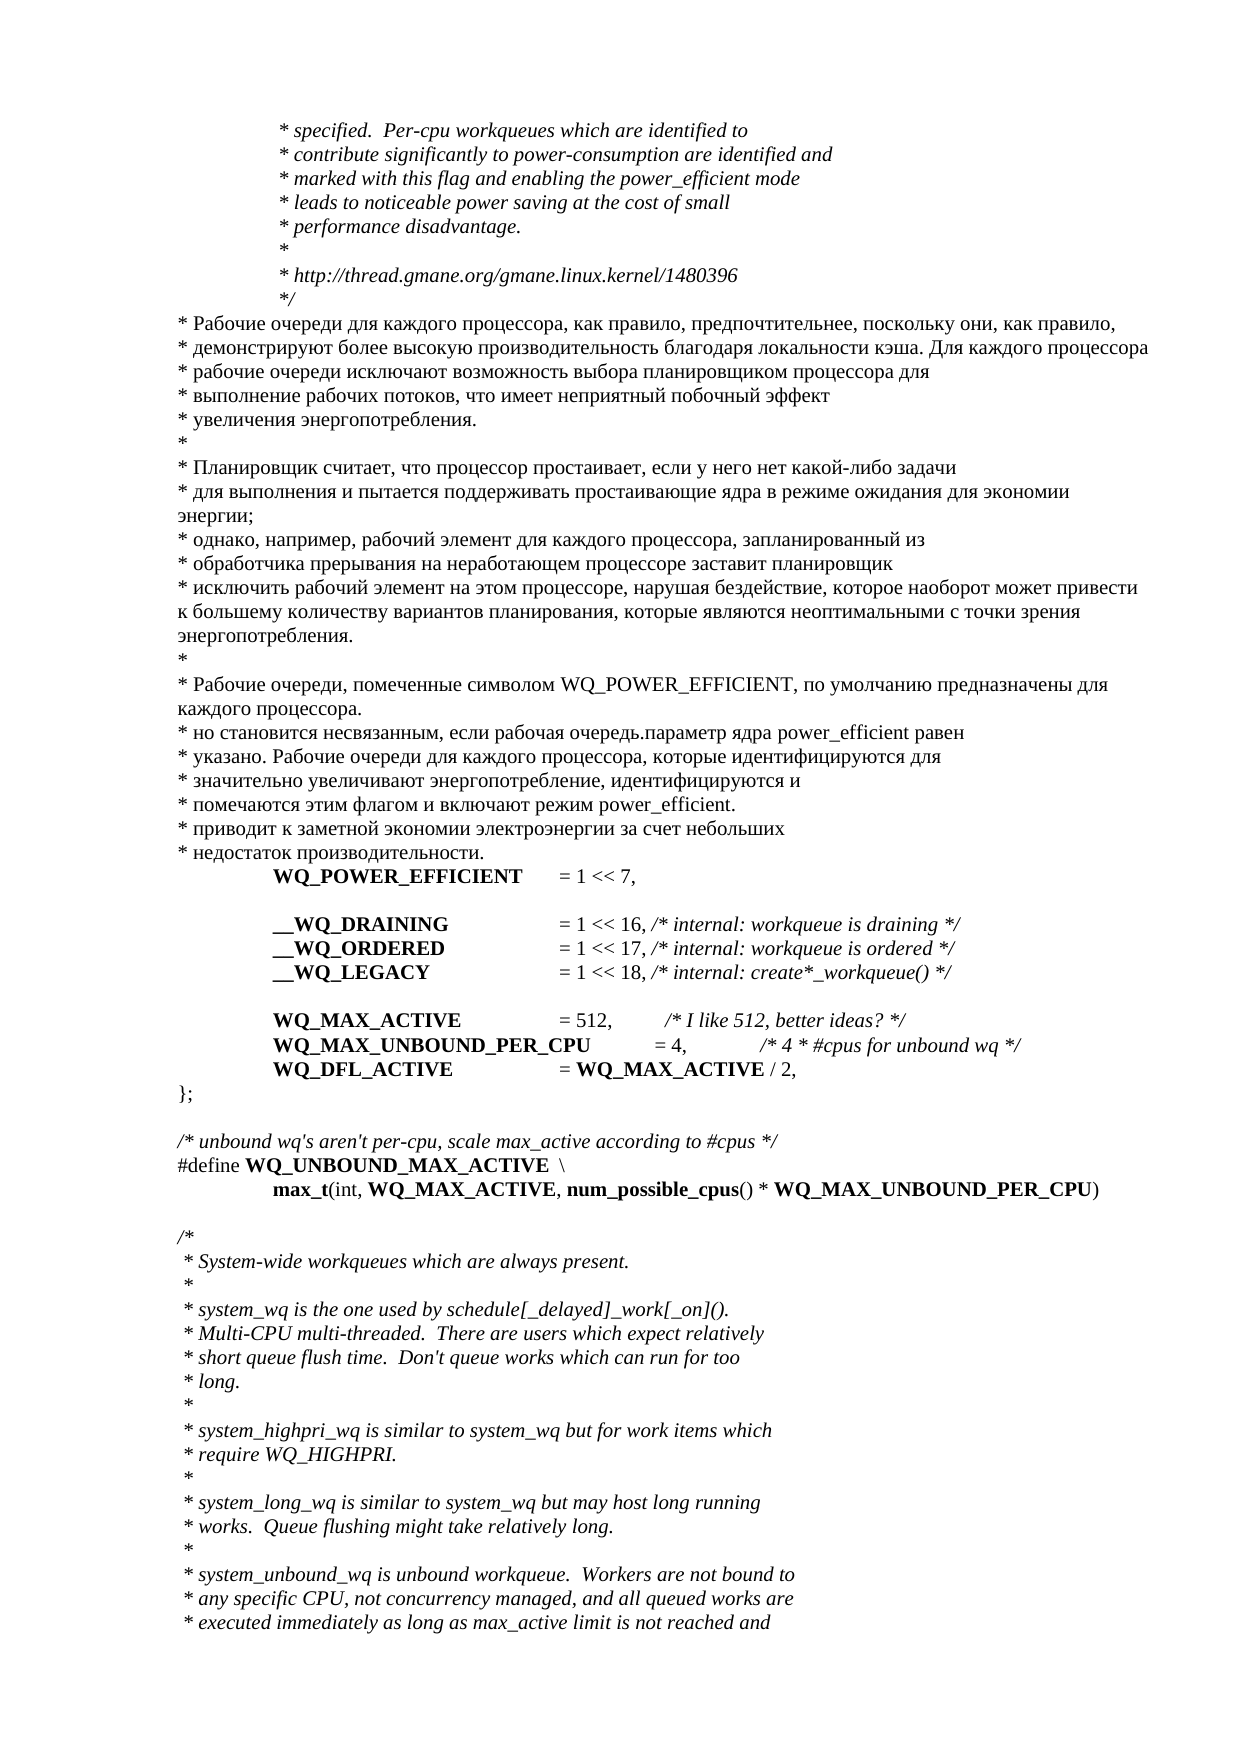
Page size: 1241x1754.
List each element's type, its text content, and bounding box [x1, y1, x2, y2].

text * specified. Per-cpu workqueues which are identified to [177, 118, 1152, 142]
text WQ_DFL_ACTIVE = WQ_MAX_ACTIVE / 2, [177, 1057, 1152, 1081]
text * executed immediately as long as max_active limit is not reached and [177, 1610, 1152, 1634]
text * short queue flush time. Don't queue works which can run for too [177, 1345, 1152, 1369]
text * [177, 1273, 1152, 1297]
text * long. [177, 1369, 1152, 1393]
text * демонстрируют более высокую производительность благодаря локальности кэша. Для каждого процессора [177, 335, 1152, 359]
text */ [177, 287, 1152, 311]
text * [177, 431, 1152, 455]
text * выполнение рабочих потоков, что имеет неприятный побочный эффект [177, 383, 1152, 407]
text * system_unbound_wq is unbound workqueue. Workers are not bound to [177, 1562, 1152, 1586]
text WQ_MAX_UNBOUND_PER_CPU = 4, /* 4 * #cpus for unbound wq */ [177, 1032, 1152, 1057]
text * но становится несвязанным, если рабочая очередь.параметр ядра power_efficient равен [177, 720, 1152, 744]
text WQ_POWER_EFFICIENT = 1 << 7, [177, 864, 1152, 888]
text * any specific CPU, not concurrency managed, and all queued works are [177, 1586, 1152, 1610]
text /* [177, 1225, 1152, 1249]
text * обработчика прерывания на неработающем процессоре заставит планировщик [177, 551, 1152, 575]
text * contribute significantly to power-consumption are identified and [177, 142, 1152, 166]
text * system_highpri_wq is similar to system_wq but for work items which [177, 1417, 1152, 1442]
text * [177, 647, 1152, 672]
text * marked with this flag and enabling the power_efficient mode [177, 166, 1152, 190]
text * указано. Рабочие очереди для каждого процессора, которые идентифицируются для [177, 744, 1152, 768]
text * рабочие очереди исключают возможность выбора планировщиком процессора для [177, 359, 1152, 383]
text * Multi-CPU multi-threaded. There are users which expect relatively [177, 1321, 1152, 1345]
text * помечаются этим флагом и включают режим power_efficient. [177, 792, 1152, 816]
text * значительно увеличивают энергопотребление, идентифицируются и [177, 768, 1152, 792]
text * Рабочие очереди для каждого процессора, как правило, предпочтительнее, поскольку они, как правило, [177, 311, 1152, 335]
text * system_long_wq is similar to system_wq but may host long running [177, 1490, 1152, 1514]
text * http://thread.gmane.org/gmane.linux.kernel/1480396 [177, 262, 1152, 287]
text * приводит к заметной экономии электроэнергии за счет небольших [177, 816, 1152, 840]
text * увеличения энергопотребления. [177, 407, 1152, 431]
text * недостаток производительности. [177, 840, 1152, 864]
text * [177, 238, 1152, 262]
text __WQ_DRAINING = 1 << 16, /* internal: workqueue is draining */ [177, 912, 1152, 936]
text * для выполнения и пытается поддерживать простаивающие ядра в режиме ожидания для экономии энергии; [177, 479, 1152, 527]
text * works. Queue flushing might take relatively long. [177, 1514, 1152, 1538]
text * leads to noticeable power saving at the cost of small [177, 190, 1152, 214]
text __WQ_ORDERED = 1 << 17, /* internal: workqueue is ordered */ [177, 936, 1152, 960]
text * System-wide workqueues which are always present. [177, 1249, 1152, 1273]
text * однако, например, рабочий элемент для каждого процессора, запланированный из [177, 527, 1152, 551]
text WQ_MAX_ACTIVE = 512, /* I like 512, better ideas? */ [177, 1008, 1152, 1032]
text * [177, 1393, 1152, 1417]
text * performance disadvantage. [177, 214, 1152, 238]
text * исключить рабочий элемент на этом процессоре, нарушая бездействие, которое наоборот может привести к большему количеству вариантов планирования, которые являются неоптимальными с точки зрения энергопотребления. [177, 575, 1152, 647]
text * require WQ_HIGHPRI. [177, 1442, 1152, 1466]
text * Планировщик считает, что процессор простаивает, если у него нет какой-либо задачи [177, 455, 1152, 479]
text * system_wq is the one used by schedule[_delayed]_work[_on](). [177, 1297, 1152, 1321]
text * [177, 1538, 1152, 1562]
text /* unbound wq's aren't per-cpu, scale max_active according to #cpus */ [177, 1129, 1152, 1153]
text * [177, 1466, 1152, 1490]
text }; [177, 1081, 1152, 1105]
text #define WQ_UNBOUND_MAX_ACTIVE \ [177, 1153, 1152, 1177]
text max_t(int, WQ_MAX_ACTIVE, num_possible_cpus() * WQ_MAX_UNBOUND_PER_CPU) [177, 1177, 1152, 1201]
text * Рабочие очереди, помеченные символом WQ_POWER_EFFICIENT, по умолчанию предназначены для каждого процессора. [177, 672, 1152, 720]
text __WQ_LEGACY = 1 << 18, /* internal: create*_workqueue() */ [177, 960, 1152, 984]
